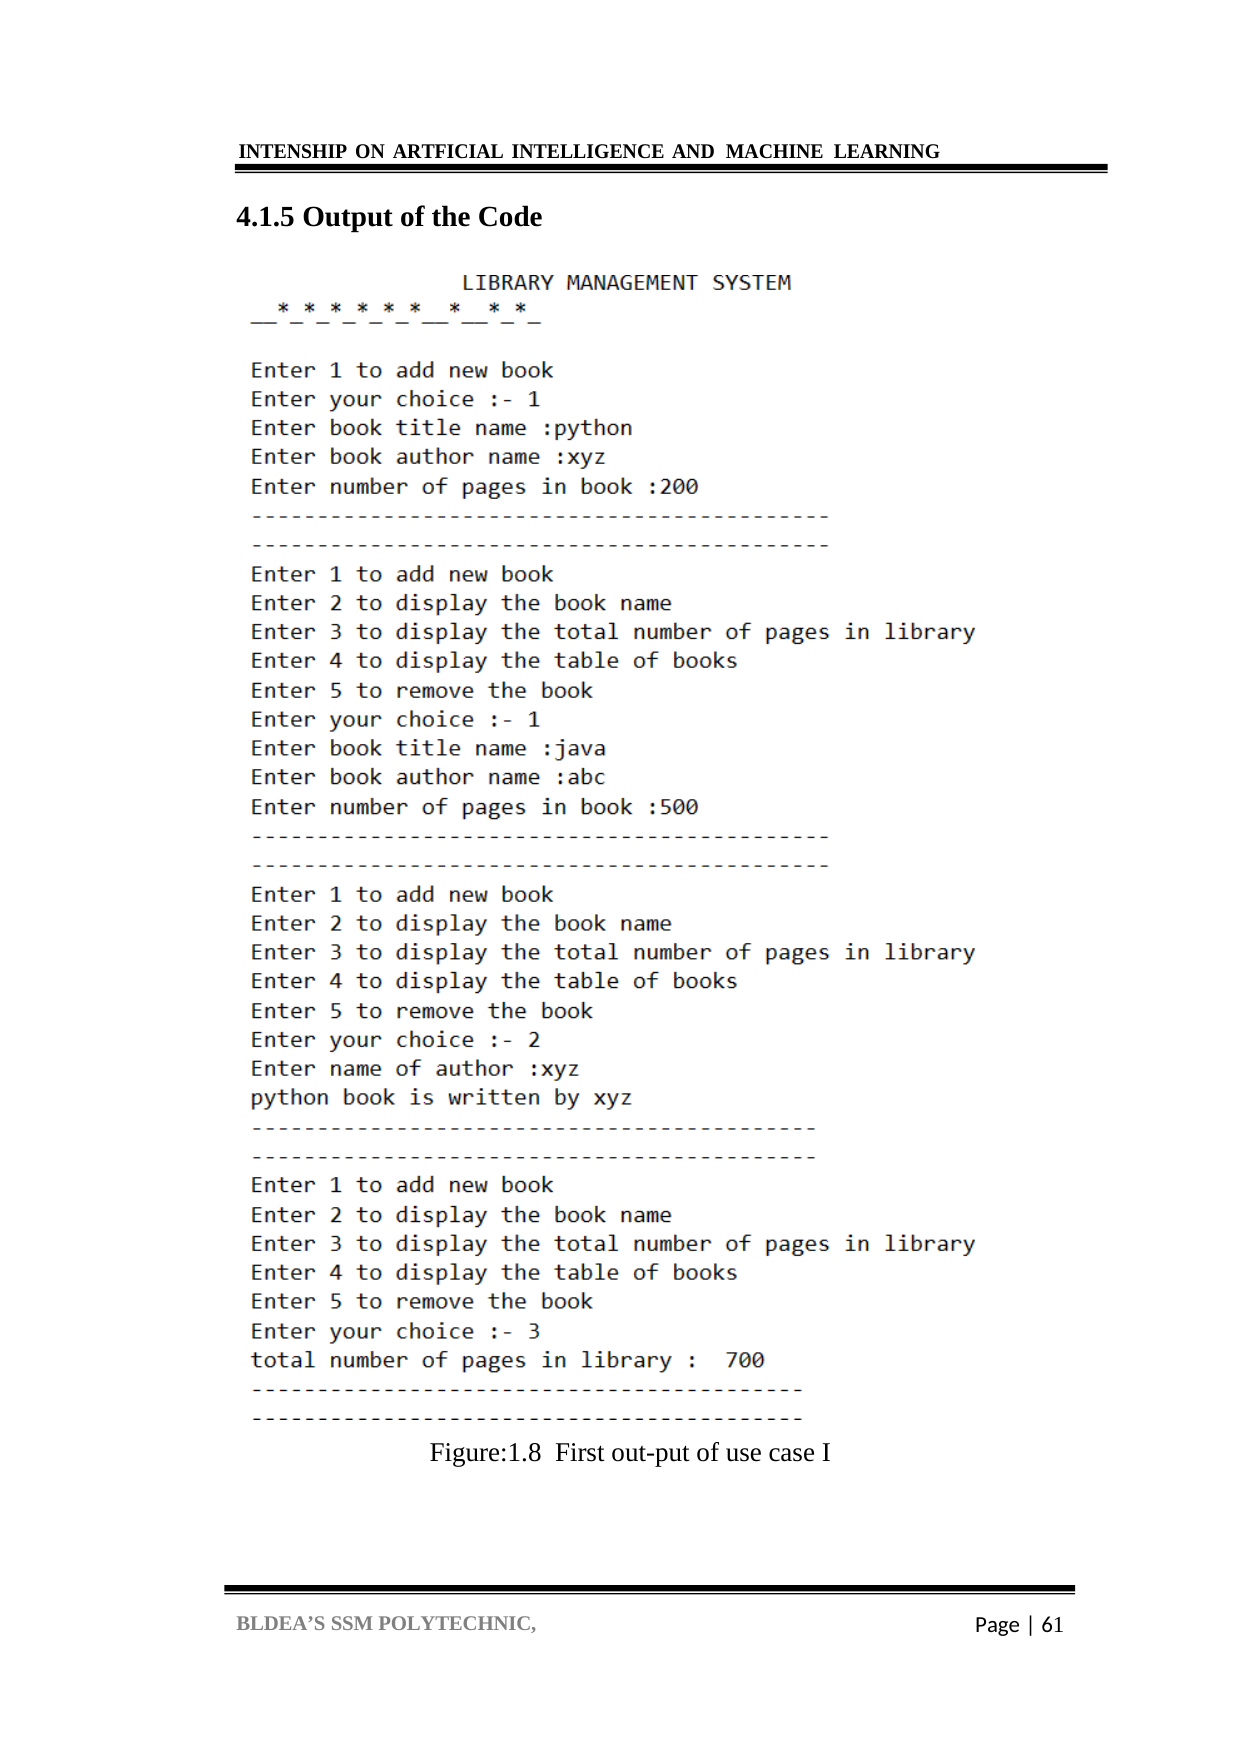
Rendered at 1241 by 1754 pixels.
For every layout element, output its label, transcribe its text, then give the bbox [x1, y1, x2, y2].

subtitle Output of the Code [236, 199, 1117, 233]
subtitle Figure:1.8 First out-put of use case I [428, 1420, 832, 1467]
picture [250, 275, 976, 1420]
